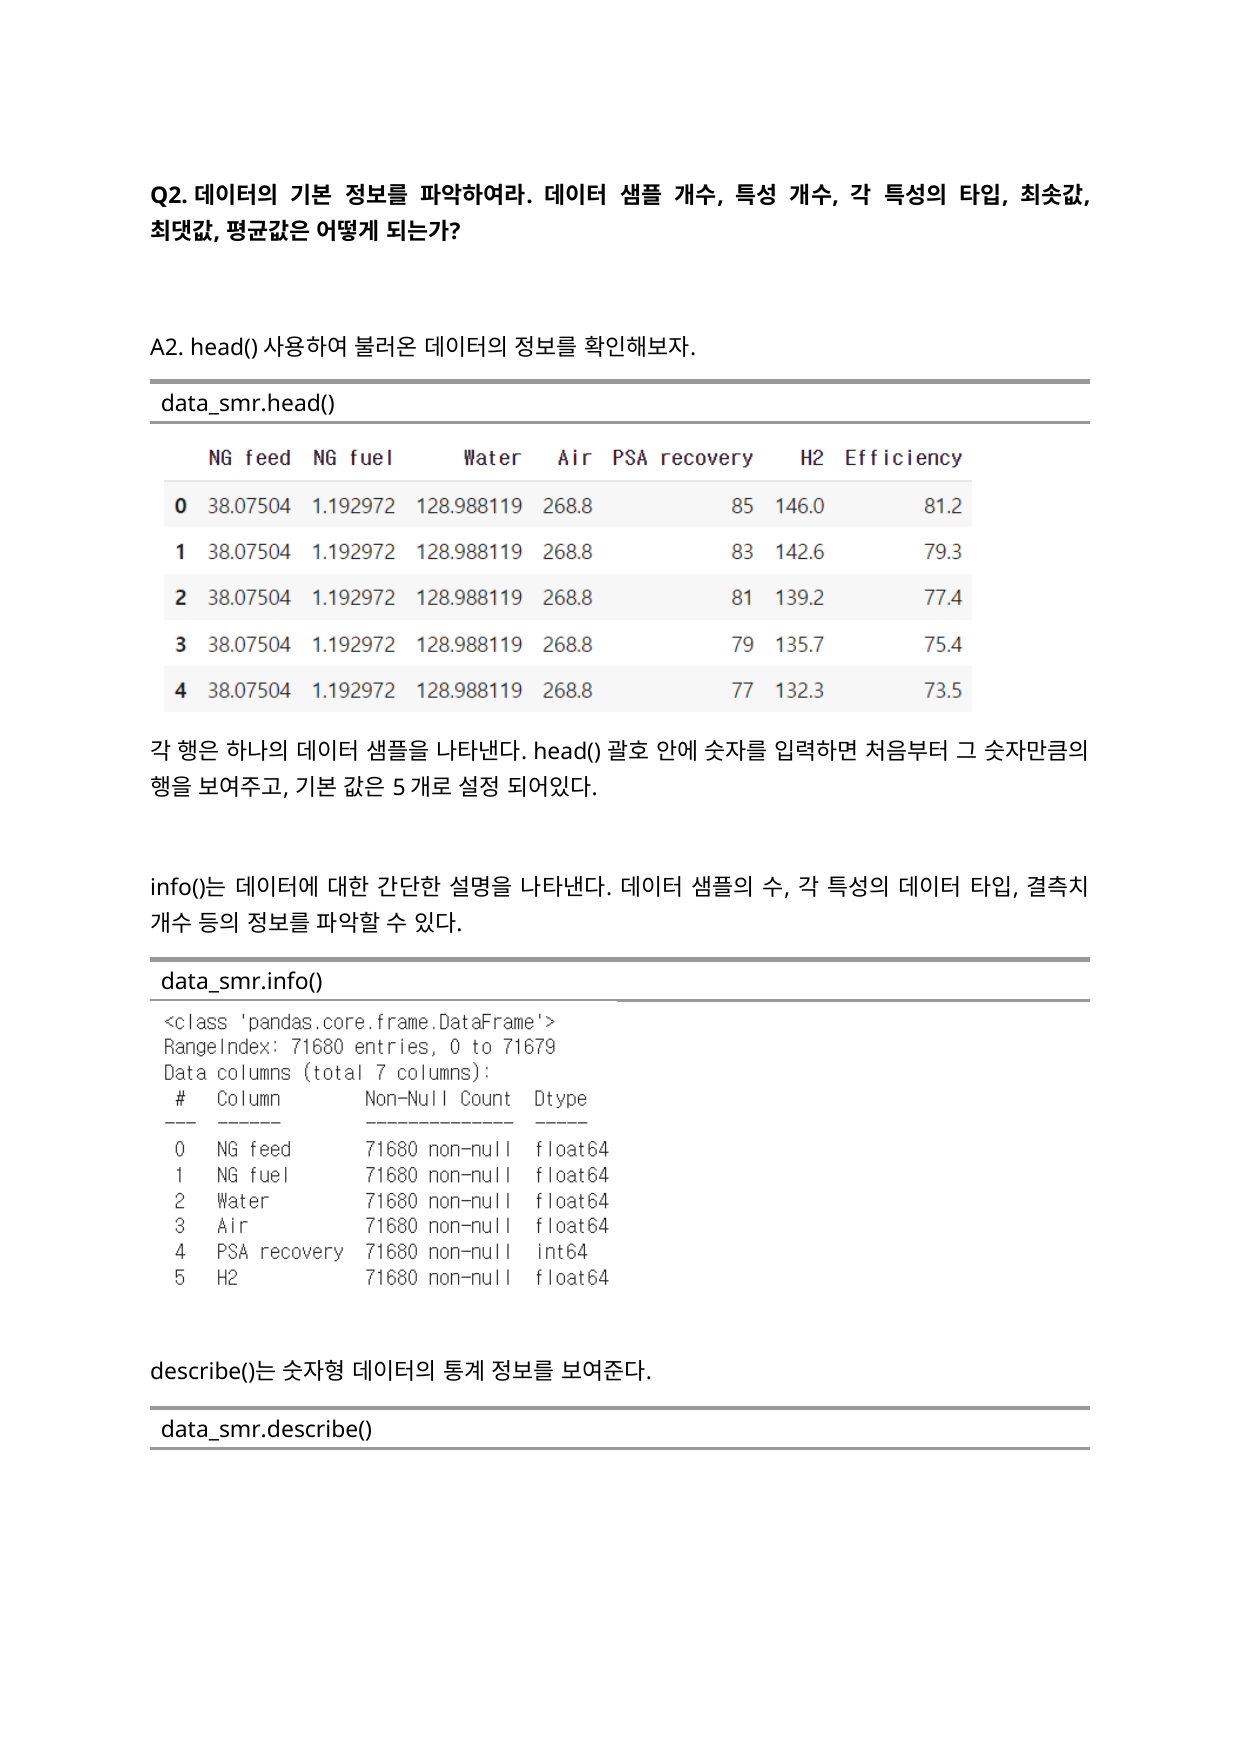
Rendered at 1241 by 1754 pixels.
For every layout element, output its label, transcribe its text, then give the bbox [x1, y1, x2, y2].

subtitle 데이터의 기본 정보를 파악하여라. 데이터 샘플 개수, 특성 개수, 각 특성의 타입, 최솟값, 최댓값, 평균값은 어떻게 되는가? [150, 177, 1090, 246]
list head() 사용하여 불러온 데이터의 정보를 확인해보자. [150, 329, 1090, 363]
table_header data_smr.head() [150, 384, 1090, 421]
text info()는 데이터에 대한 간단한 설명을 나타낸다. 데이터 샘플의 수, 각 특성의 데이터 타입, 결측치 개수 등의 정보를 파악할 수 있다. [150, 868, 1090, 938]
table_header data_smr.describe() [150, 1410, 1090, 1447]
table_header data_smr.info() [150, 962, 1090, 999]
text describe()는 숫자형 데이터의 통계 정보를 보여준다. [150, 1353, 1090, 1386]
picture [150, 1001, 618, 1292]
text 각 행은 하나의 데이터 샘플을 나타낸다. head() 괄호 안에 숫자를 입력하면 처음부터 그 숫자만큼의 행을 보여주고, 기본 값은 5개로 설정 되어있다. [150, 733, 1090, 802]
picture [150, 424, 978, 719]
